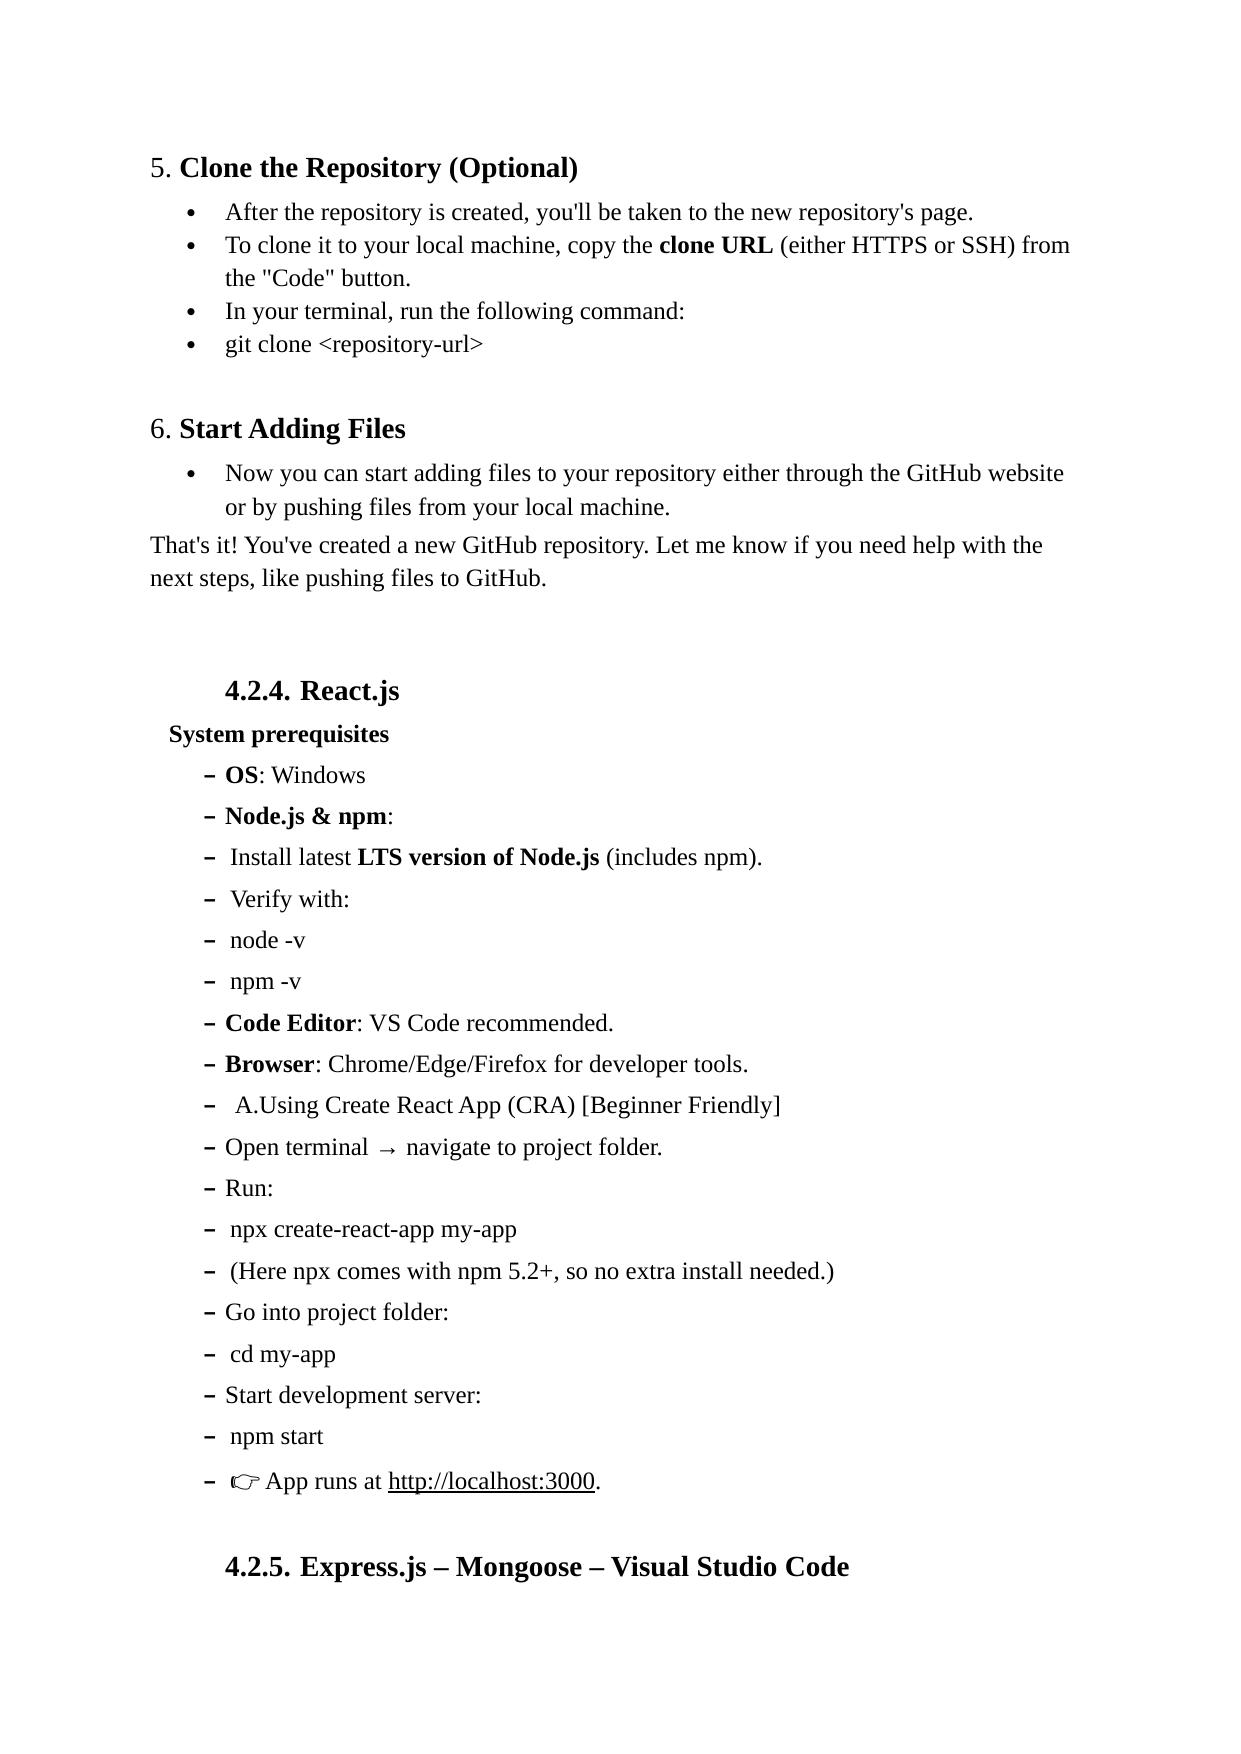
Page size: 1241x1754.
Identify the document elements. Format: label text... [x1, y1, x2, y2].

list Node.js & npm: [203, 801, 1090, 831]
list React.js [225, 673, 1090, 707]
list A.Using Create React App (CRA) [Beginner Friendly] [203, 1091, 1090, 1120]
list After the repository is created, you'll be taken to the new repository's page. [187, 197, 1090, 226]
list Express.js – Mongoose – Visual Studio Code [225, 1549, 1090, 1583]
subtitle 6. Start Adding Files [150, 412, 1090, 445]
text That's it! You've created a new GitHub repository. Let me know if you need help with the next steps, like pushing files to GitHub. [150, 530, 1090, 591]
list (Here npx comes with npm 5.2+, so no extra install needed.) [203, 1256, 1090, 1286]
subtitle 5. Clone the Repository (Optional) [150, 150, 1090, 183]
list To clone it to your local machine, copy the clone URL (either HTTPS or SSH) from the "Code" button. [187, 230, 1090, 292]
list Open terminal → navigate to project folder. [203, 1132, 1090, 1161]
list npx create-react-app my-app [203, 1214, 1090, 1244]
list Now you can start adding files to your repository either through the GitHub website or by pushing files from your local machine. [187, 458, 1090, 520]
text System prerequisites [150, 719, 1090, 748]
list npm start [203, 1421, 1090, 1451]
list OS: Windows [203, 760, 1090, 789]
list cd my-app [203, 1339, 1090, 1368]
list node -v [203, 925, 1090, 955]
list 👉 App runs at http://localhost:3000. [203, 1463, 1090, 1497]
list Go into project folder: [203, 1297, 1090, 1327]
list In your terminal, run the following command: [187, 296, 1090, 325]
list Verify with: [203, 884, 1090, 913]
list Start development server: [203, 1380, 1090, 1409]
list Code Editor: VS Code recommended. [203, 1008, 1090, 1037]
list git clone <repository-url> [187, 329, 1090, 358]
list Run: [203, 1173, 1090, 1203]
list Browser: Chrome/Edge/Firefox for developer tools. [203, 1049, 1090, 1079]
list npm -v [203, 966, 1090, 996]
list Install latest LTS version of Node.js (includes npm). [203, 842, 1090, 872]
